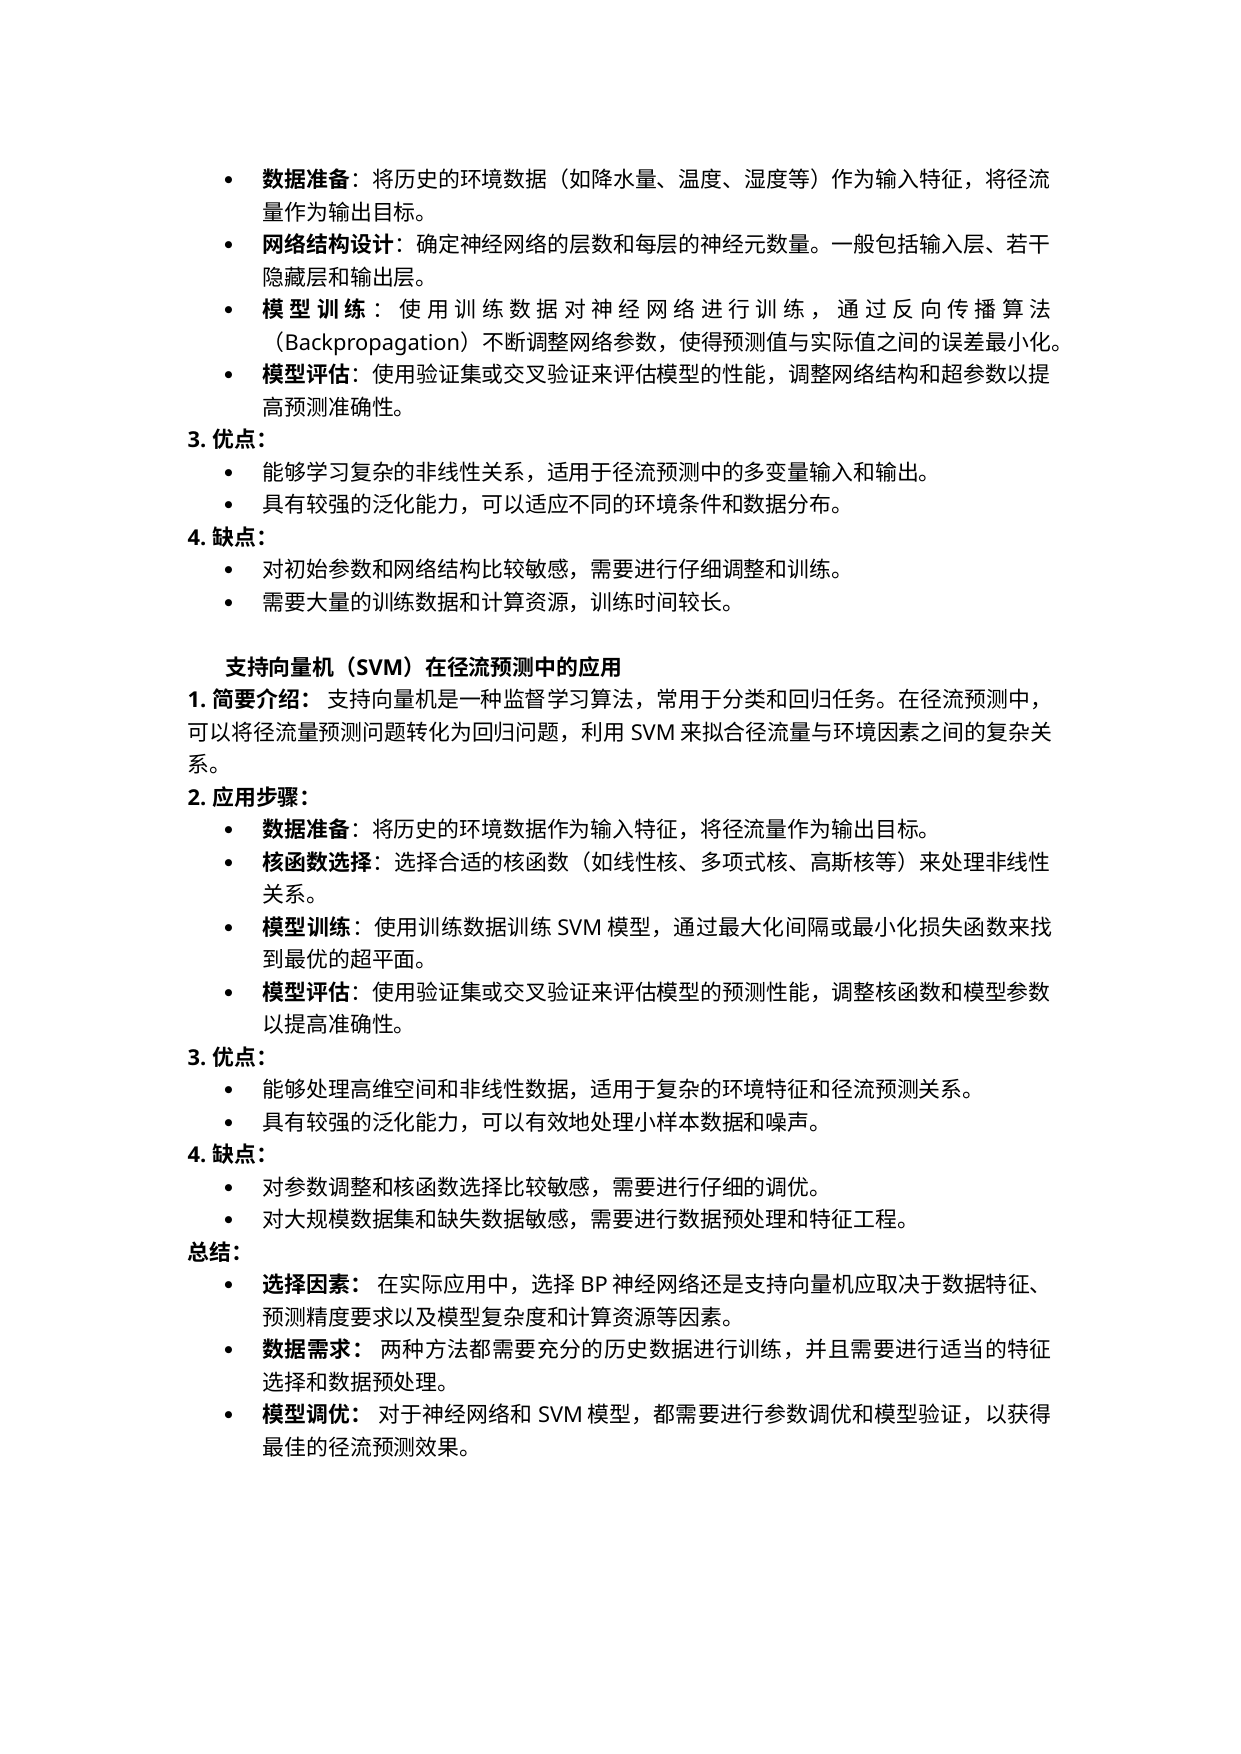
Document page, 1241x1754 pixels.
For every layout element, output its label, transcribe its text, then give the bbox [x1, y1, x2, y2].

list 对初始参数和网络结构比较敏感，需要进行仔细调整和训练。 [225, 552, 1053, 584]
list 具有较强的泛化能力，可以适应不同的环境条件和数据分布。 [225, 487, 1053, 519]
list 网络结构设计：确定神经网络的层数和每层的神经元数量。一般包括输入层、若干隐藏层和输出层。 [225, 227, 1053, 292]
list 模型评估：使用验证集或交叉验证来评估模型的预测性能，调整核函数和模型参数以提高准确性。 [225, 974, 1053, 1039]
list 数据需求： 两种方法都需要充分的历史数据进行训练，并且需要进行适当的特征选择和数据预处理。 [225, 1332, 1053, 1397]
list 核函数选择：选择合适的核函数（如线性核、多项式核、高斯核等）来处理非线性关系。 [225, 844, 1053, 909]
text 3. 优点： [187, 1039, 1053, 1072]
list 数据准备：将历史的环境数据（如降水量、温度、湿度等）作为输入特征，将径流量作为输出目标。 [225, 162, 1053, 227]
text 2. 应用步骤： [187, 779, 1053, 812]
text 4. 缺点： [187, 519, 1053, 552]
list 模型调优： 对于神经网络和SVM模型，都需要进行参数调优和模型验证，以获得最佳的径流预测效果。 [225, 1397, 1053, 1462]
list 能够学习复杂的非线性关系，适用于径流预测中的多变量输入和输出。 [225, 454, 1053, 487]
text 支持向量机（SVM）在径流预测中的应用 [187, 649, 1053, 682]
list 数据准备：将历史的环境数据作为输入特征，将径流量作为输出目标。 [225, 812, 1053, 844]
list 能够处理高维空间和非线性数据，适用于复杂的环境特征和径流预测关系。 [225, 1072, 1053, 1104]
list 模型训练：使用训练数据对神经网络进行训练，通过反向传播算法（Backpropagation）不断调整网络参数，使得预测值与实际值之间的误差最小化。 [225, 292, 1053, 357]
text 3. 优点： [187, 422, 1053, 454]
list 对大规模数据集和缺失数据敏感，需要进行数据预处理和特征工程。 [225, 1202, 1053, 1234]
list 模型评估：使用验证集或交叉验证来评估模型的性能，调整网络结构和超参数以提高预测准确性。 [225, 357, 1053, 422]
text 4. 缺点： [187, 1137, 1053, 1169]
list 模型训练：使用训练数据训练SVM模型，通过最大化间隔或最小化损失函数来找到最优的超平面。 [225, 909, 1053, 974]
list 选择因素： 在实际应用中，选择BP神经网络还是支持向量机应取决于数据特征、预测精度要求以及模型复杂度和计算资源等因素。 [225, 1267, 1053, 1332]
list 需要大量的训练数据和计算资源，训练时间较长。 [225, 584, 1053, 617]
text 总结： [187, 1234, 1053, 1267]
list 具有较强的泛化能力，可以有效地处理小样本数据和噪声。 [225, 1104, 1053, 1137]
list 对参数调整和核函数选择比较敏感，需要进行仔细的调优。 [225, 1169, 1053, 1202]
text 1. 简要介绍： 支持向量机是一种监督学习算法，常用于分类和回归任务。在径流预测中，可以将径流量预测问题转化为回归问题，利用SVM来拟合径流量与环境因素之间的复杂关系。 [187, 682, 1053, 779]
